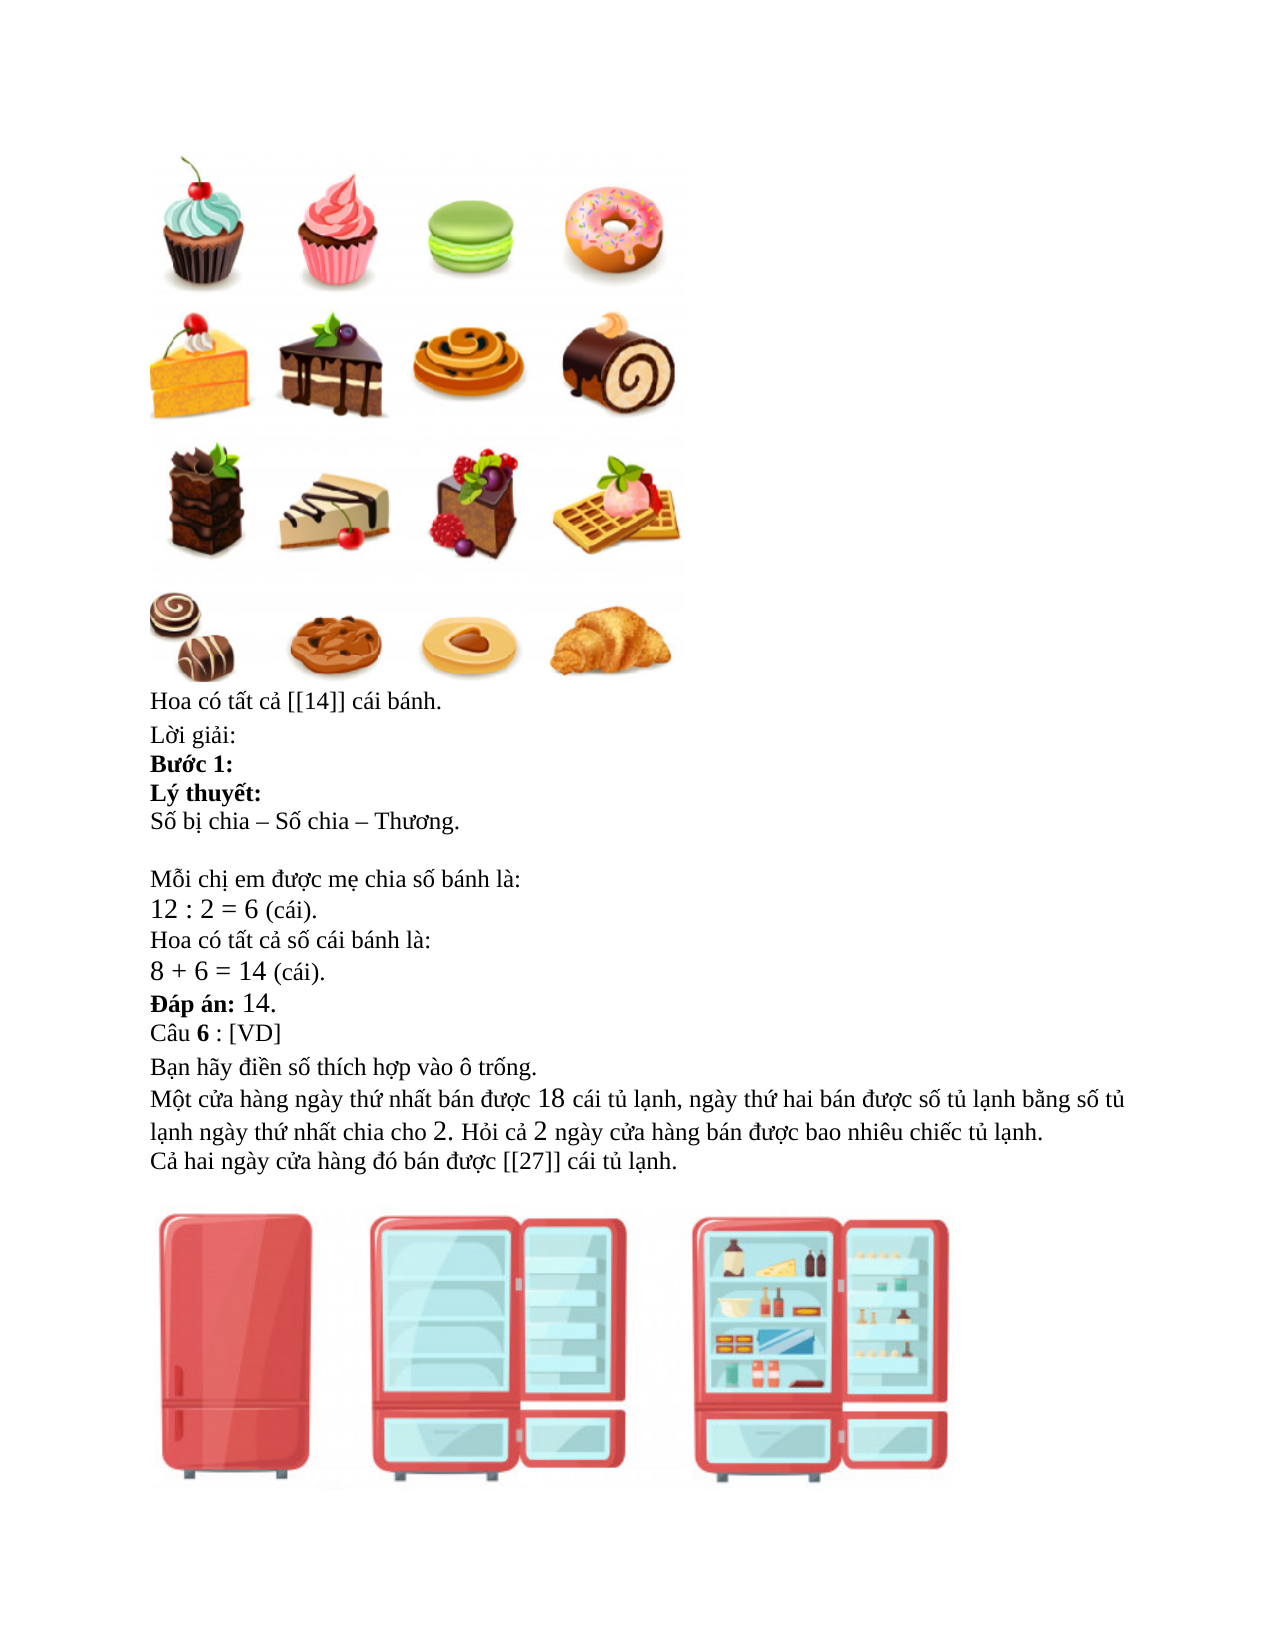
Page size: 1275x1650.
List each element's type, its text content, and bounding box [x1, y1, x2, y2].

text Câu 6 : [VD] [150, 1018, 1125, 1047]
text Lời giải: [150, 720, 1125, 749]
picture [150, 1203, 954, 1490]
text Bước 1: [150, 749, 1125, 778]
picture [150, 150, 709, 687]
text Lý thuyết: Số bị chia – Số chia – Thương. Mỗi chị em được mẹ chia số bánh là: 12 : 2 = 6 (cái). Hoa có tất cả số cái bánh là: 8 + 6 = 14 (cái). Đáp án: 14. [150, 778, 1125, 1018]
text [150, 150, 1125, 715]
